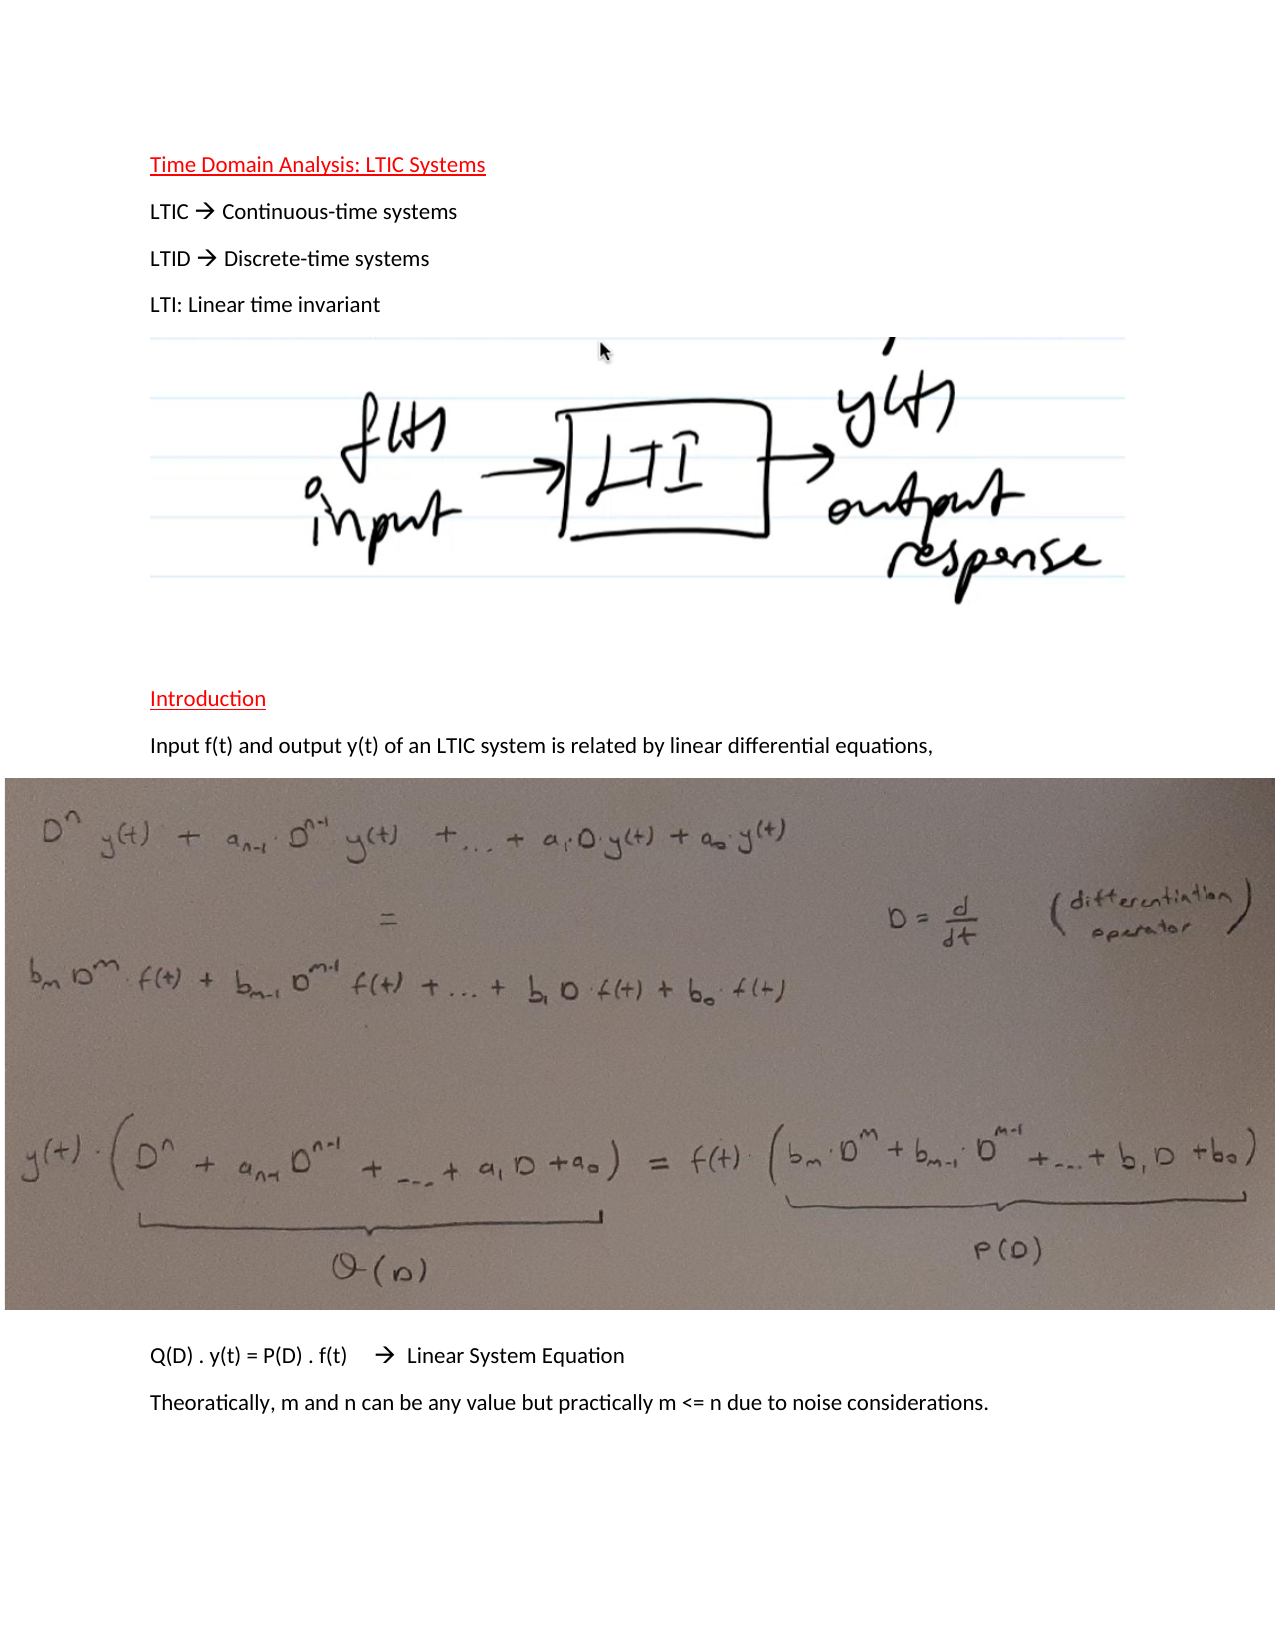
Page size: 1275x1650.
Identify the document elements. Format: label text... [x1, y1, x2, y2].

picture [4, 778, 1275, 1310]
text Introduction [150, 684, 1125, 712]
text LTIC Continuous-time systems [150, 197, 1125, 225]
text Q(D) . y(t) = P(D) . f(t) Linear System Equation [150, 1341, 1125, 1369]
text Theoratically, m and n can be any value but practically m <= n due to noise considerations. [150, 1388, 1125, 1416]
text LTID Discrete-time systems [150, 244, 1125, 272]
picture [150, 337, 1125, 619]
text Time Domain Analysis: LTIC Systems [150, 150, 1125, 178]
text Input f(t) and output y(t) of an LTIC system is related by linear differential equations, [150, 731, 1125, 759]
text LTI: Linear time invariant [150, 291, 1125, 319]
